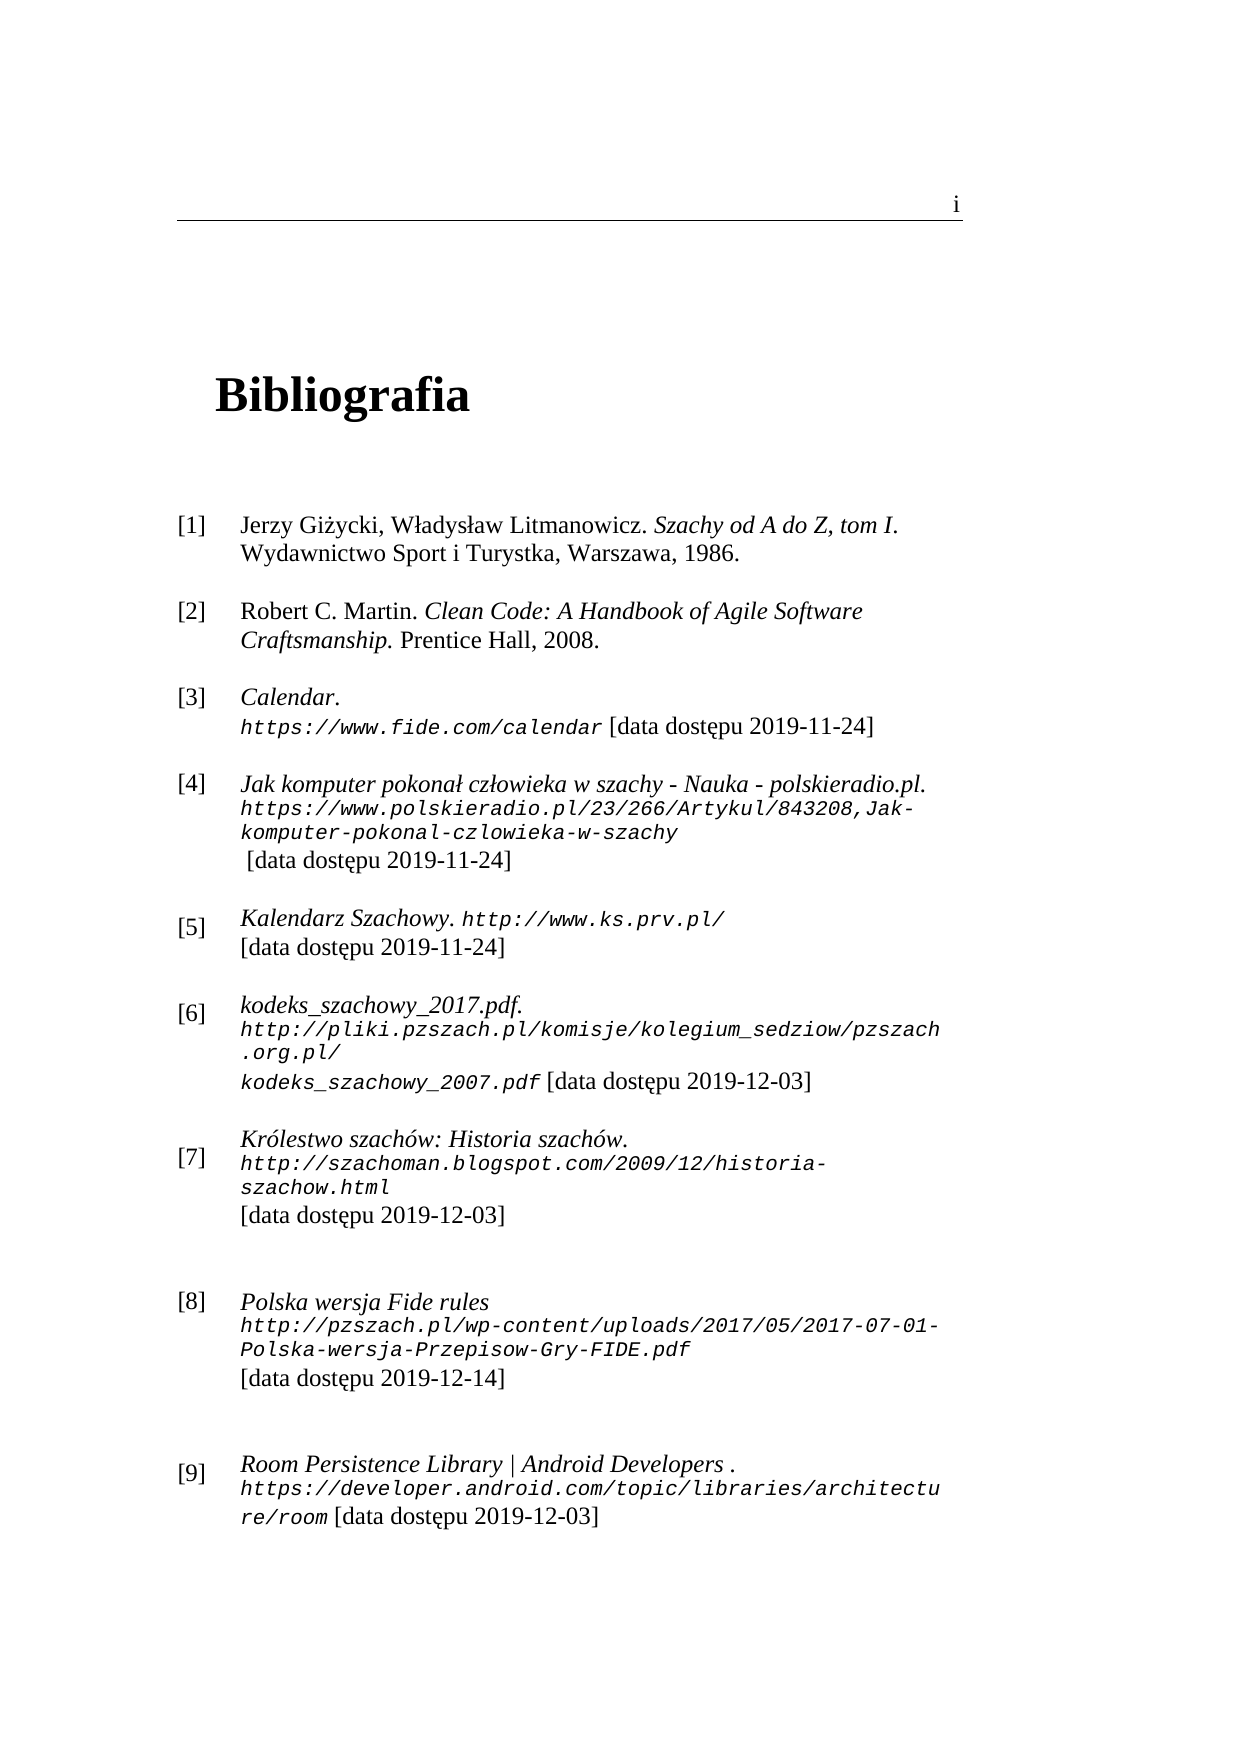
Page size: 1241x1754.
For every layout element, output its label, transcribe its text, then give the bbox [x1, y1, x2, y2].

table_header [1] [2] [3] [4] [5] [6] [7] [8] [9] [10] [166, 510, 229, 1531]
subtitle Bibliografia [215, 365, 963, 422]
